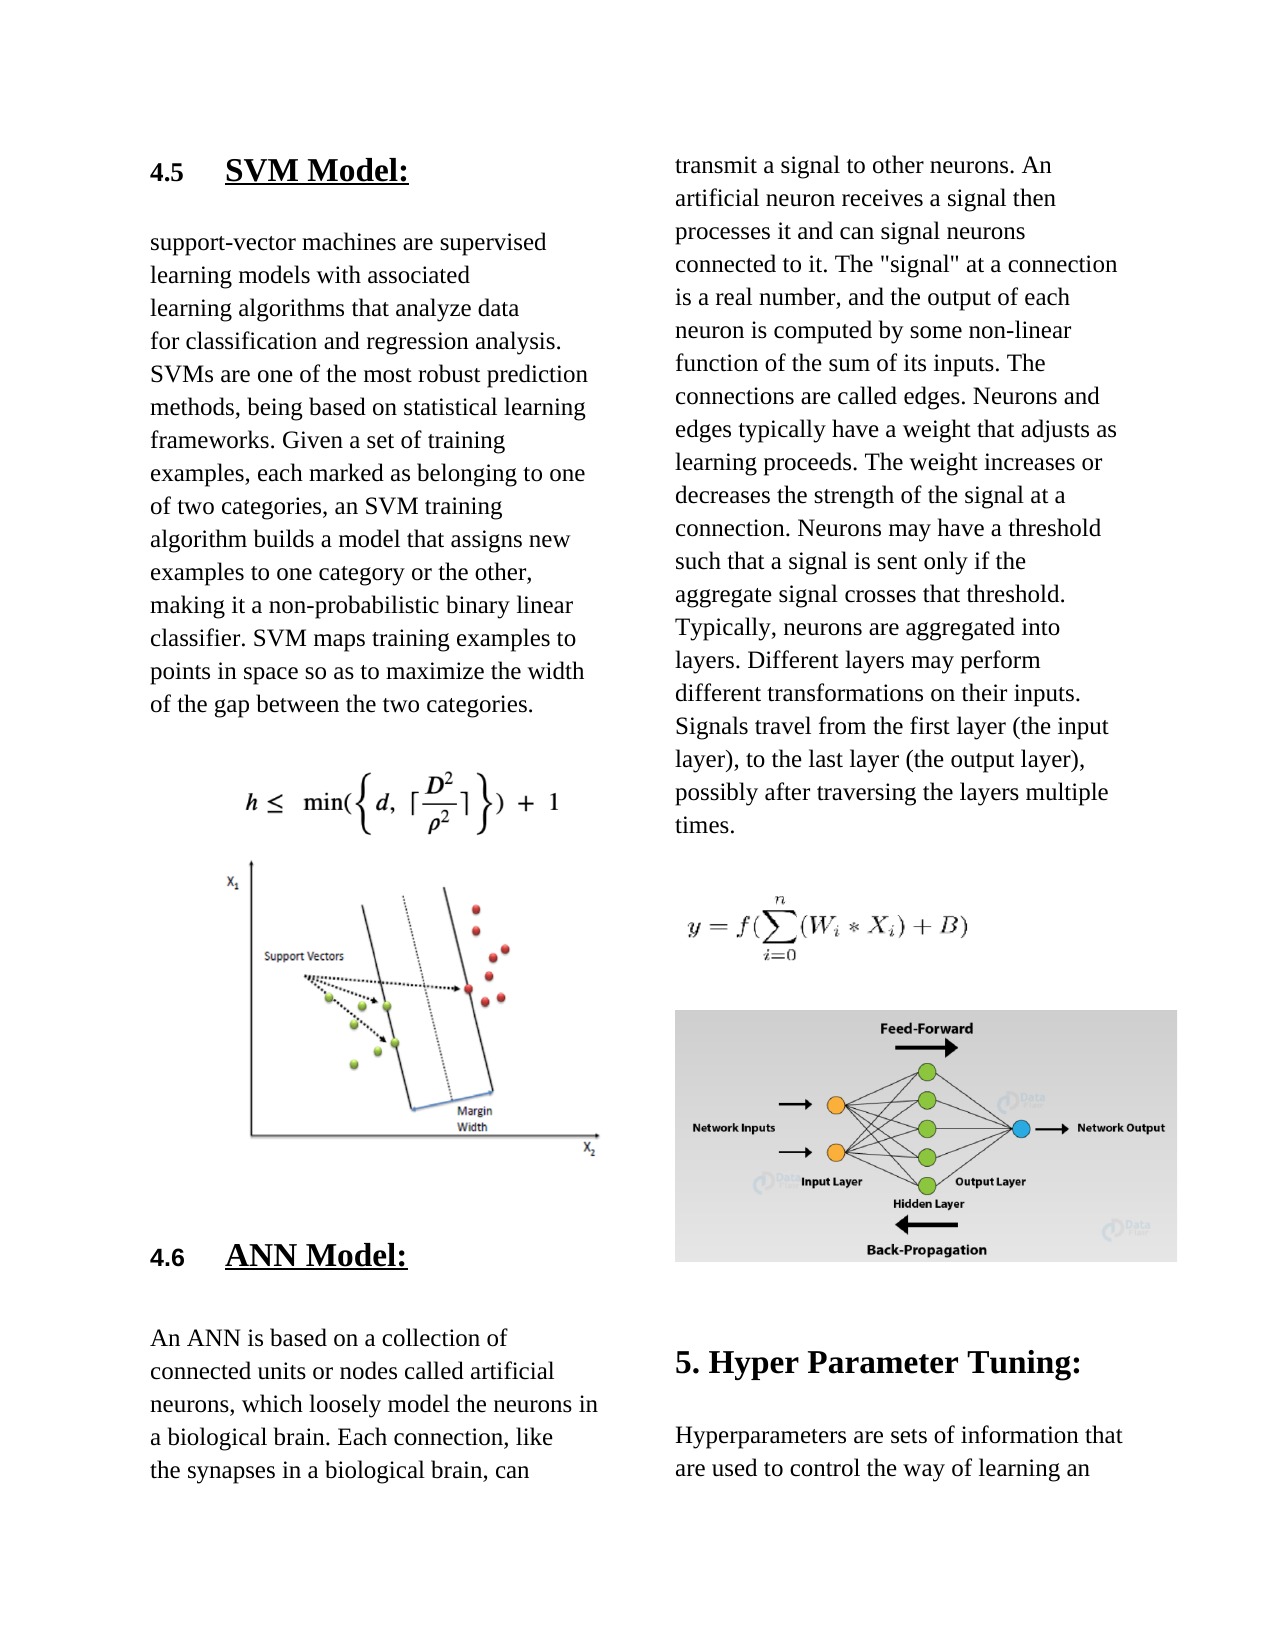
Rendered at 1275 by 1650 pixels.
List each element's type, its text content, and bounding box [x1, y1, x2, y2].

picture [675, 876, 981, 974]
picture [675, 1010, 1178, 1262]
picture [225, 847, 623, 1157]
text 5. Hyper Parameter Tuning: [675, 1343, 1125, 1381]
text An ANN is based on a collection of connected units or nodes called artificial neurons, which loosely model the neurons in a biological brain. Each connection, like the synapses in a biological brain, can transmit a signal to other neurons. An artificial neuron receives a signal then processes it and can signal neurons connected to it. The "signal" at a connection is a real number, and the output of each neuron is computed by some non-linear function of the sum of its inputs. The connections are called edges. Neurons and edges typically have a weight that adjusts as learning proceeds. The weight increases or decreases the strength of the signal at a connection. Neurons may have a threshold such that a signal is sent only if the aggregate signal crosses that threshold. Typically, neurons are aggregated into layers. Different layers may perform different transformations on their inputs. Signals travel from the first layer (the input layer), to the last layer (the output layer), possibly after traversing the layers multiple times. [150, 1323, 600, 1484]
text An ANN is based on a collection of connected units or nodes called artificial neurons, which loosely model the neurons in a biological brain. Each connection, like the synapses in a biological brain, can transmit a signal to other neurons. An artificial neuron receives a signal then processes it and can signal neurons connected to it. The "signal" at a connection is a real number, and the output of each neuron is computed by some non-linear function of the sum of its inputs. The connections are called edges. Neurons and edges typically have a weight that adjusts as learning proceeds. The weight increases or decreases the strength of the signal at a connection. Neurons may have a threshold such that a signal is sent only if the aggregate signal crosses that threshold. Typically, neurons are aggregated into layers. Different layers may perform different transformations on their inputs. Signals travel from the first layer (the input layer), to the last layer (the output layer), possibly after traversing the layers multiple times. [675, 150, 1125, 839]
list ANN Model: [150, 1235, 600, 1273]
text 4.5 SVM Model: [150, 150, 600, 188]
text support-vector machines are supervised learning models with associated learning algorithms that analyze data for classification and regression analysis. SVMs are one of the most robust prediction methods, being based on statistical learning frameworks. Given a set of training examples, each marked as belonging to one of two categories, an SVM training algorithm builds a model that assigns new examples to one category or the other, making it a non-probabilistic binary linear classifier. SVM maps training examples to points in space so as to maximize the width of the gap between the two categories. [150, 227, 600, 718]
picture [225, 755, 588, 844]
